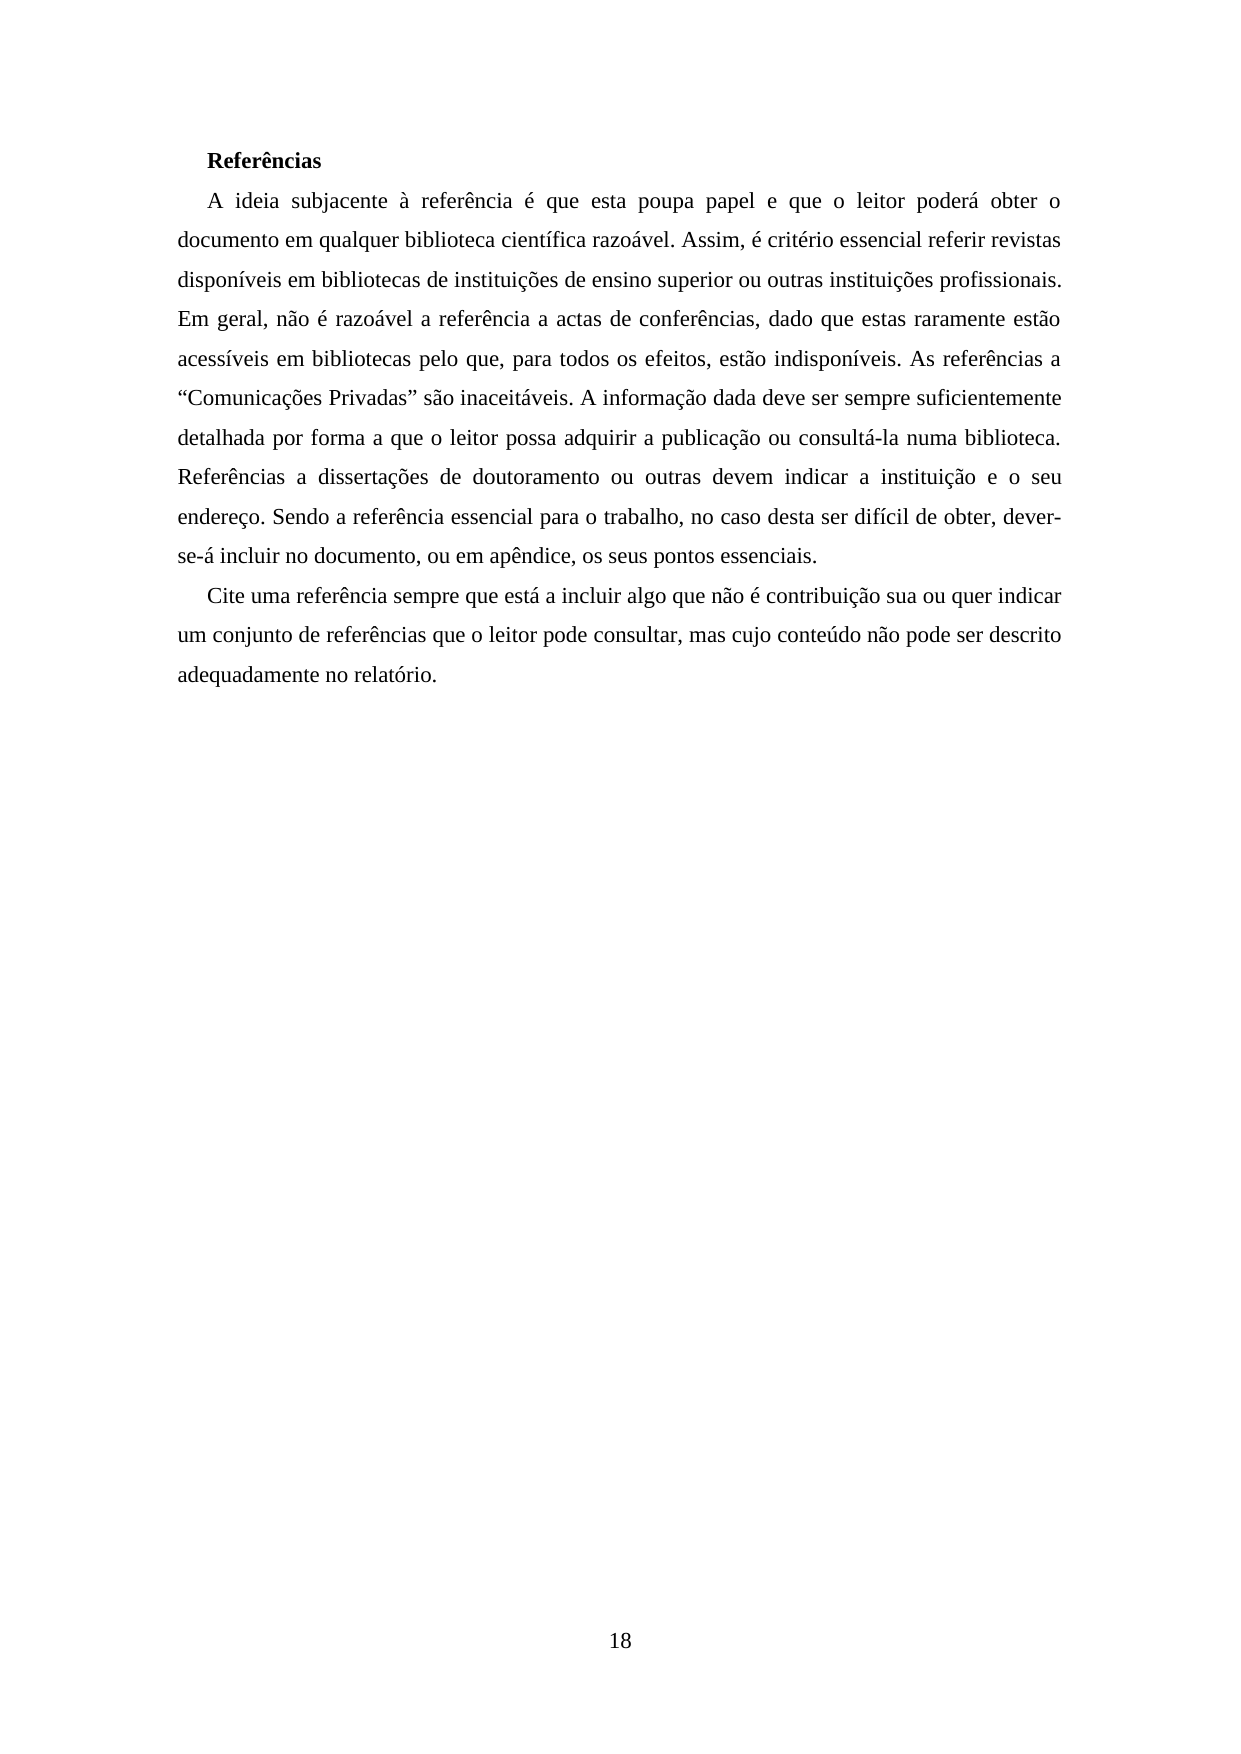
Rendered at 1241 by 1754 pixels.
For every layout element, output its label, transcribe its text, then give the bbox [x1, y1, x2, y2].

text A ideia subjacente à referência é que esta poupa papel e que o leitor poderá obter o documento em qualquer biblioteca científica razoável. Assim, é critério essencial referir revistas disponíveis em bibliotecas de instituições de ensino superior ou outras instituições profissionais. Em geral, não é razoável a referência a actas de conferências, dado que estas raramente estão acessíveis em bibliotecas pelo que, para todos os efeitos, estão indisponíveis. As referências a “Comunicações Privadas” são inaceitáveis. A informação dada deve ser sempre suficientemente detalhada por forma a que o leitor possa adquirir a publicação ou consultá-la numa biblioteca. Referências a dissertações de doutoramento ou outras devem indicar a instituição e o seu endereço. Sendo a referência essencial para o trabalho, no caso desta ser difícil de obter, dever-se-á incluir no documento, ou em apêndice, os seus pontos essenciais. [177, 187, 1063, 569]
text Cite uma referência sempre que está a incluir algo que não é contribuição sua ou quer indicar um conjunto de referências que o leitor pode consultar, mas cujo conteúdo não pode ser descrito adequadamente no relatório. [177, 582, 1063, 687]
text Referências [177, 148, 1063, 174]
